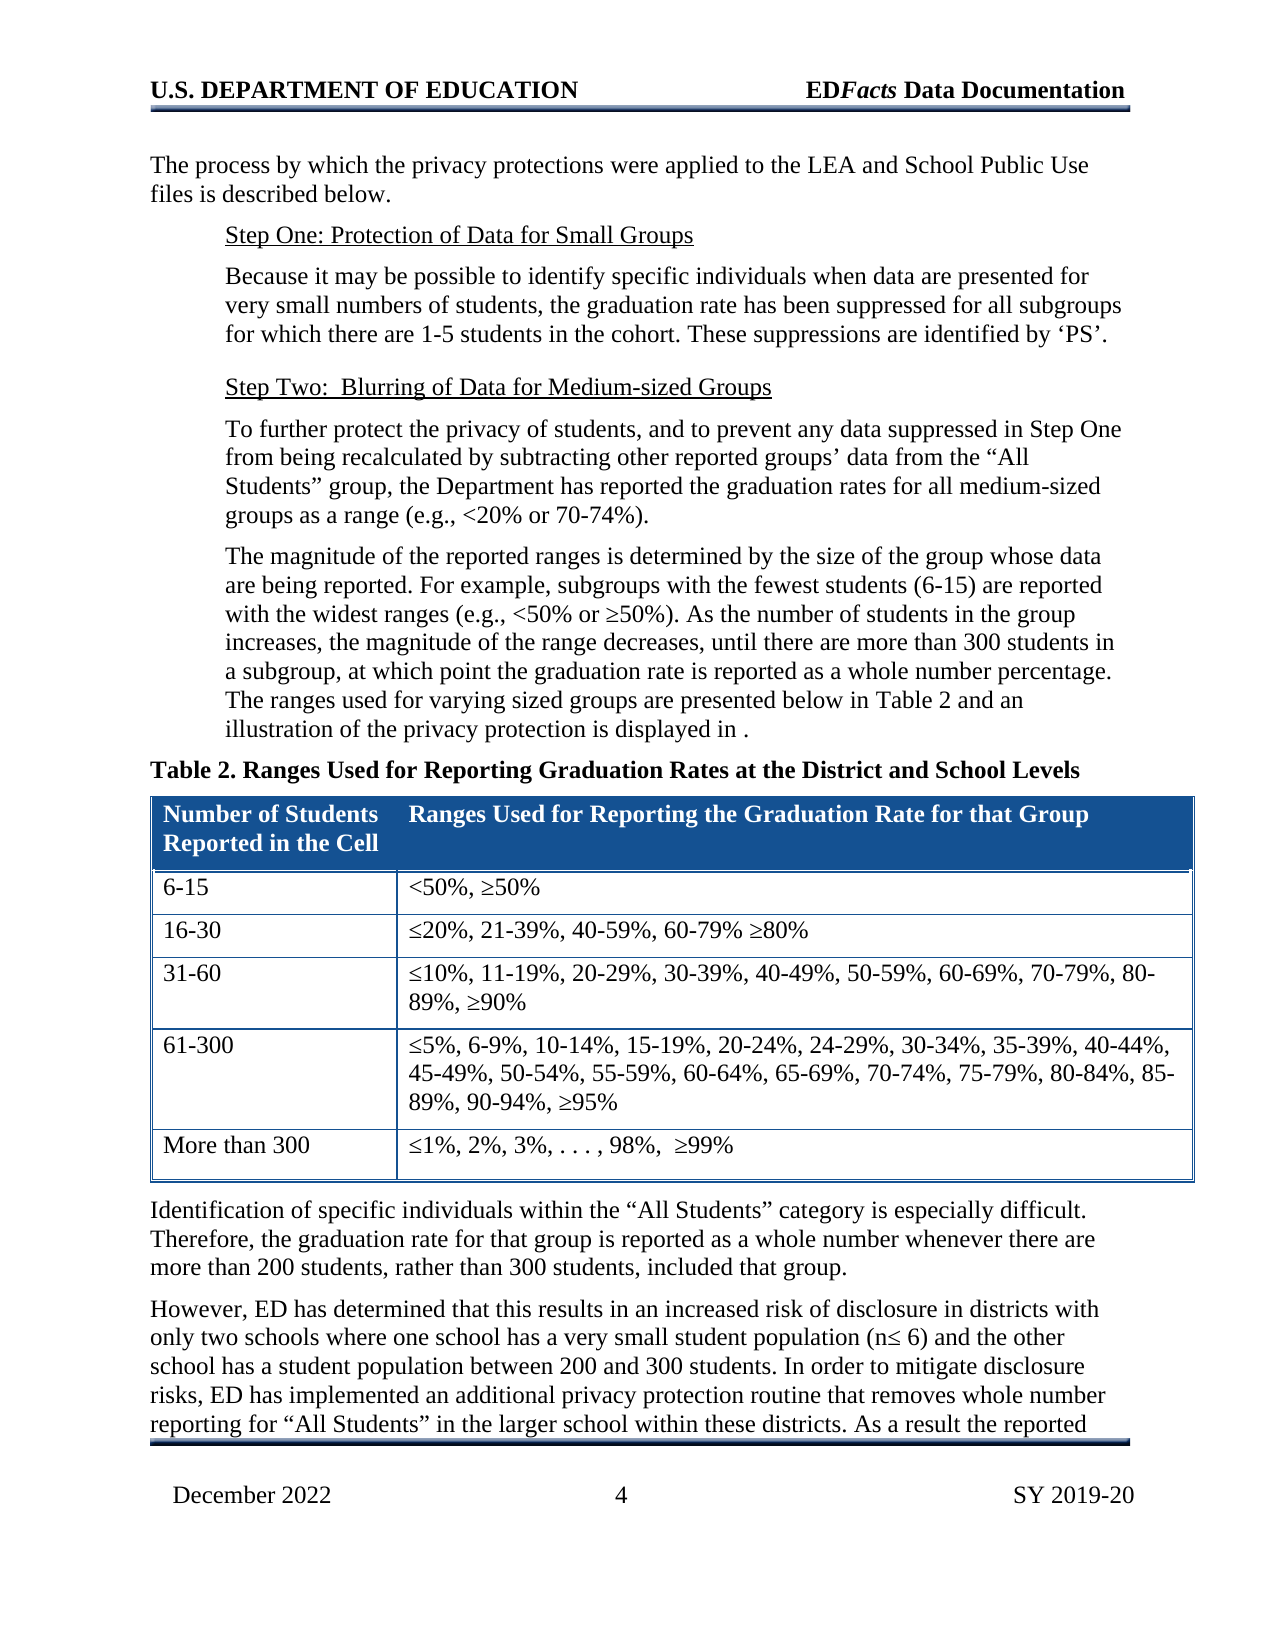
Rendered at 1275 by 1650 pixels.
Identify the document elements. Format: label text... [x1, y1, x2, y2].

text Step Two: Blurring of Data for Medium-sized Groups [178, 372, 1125, 401]
picture [150, 1438, 1131, 1446]
text The magnitude of the reported ranges is determined by the size of the group whose data are being reported. For example, subgroups with the fewest students (6-15) are reported with the widest ranges (e.g., <50% or ≥50%). As the number of students in the group increases, the magnitude of the range decreases, until there are more than 300 students in a subgroup, at which point the graduation rate is reported as a whole number percentage. The ranges used for varying sized groups are presented below in Table 2 and an illustration of the privacy protection is displayed in Table 3. [225, 541, 1125, 742]
table_cell ≤5%, 6-9%, 10-14%, 15-19%, 20-24%, 24-29%, 30-34%, 35-39%, 40-44%, 45-49%, 50-54%, 55-59%, 60-64%, 65-69%, 70-74%, 75-79%, 80-84%, 85-89%, 90-94%, ≥95% [398, 1030, 1192, 1128]
text Because it may be possible to identify specific individuals when data are presented for very small numbers of students, the graduation rate has been suppressed for all subgroups for which there are 1-5 students in the cohort. These suppressions are identified by ‘PS’. [225, 261, 1125, 347]
table_cell 6-15 [152, 869, 396, 914]
table_cell 31-60 [153, 958, 396, 1028]
table_header Number of Students Reported in the Cell [153, 799, 397, 869]
text To further protect the privacy of students, and to prevent any data suppressed in Step One from being recalculated by subtracting other reported groups’ data from the “All Students” group, the Department has reported the graduation rates for all medium-sized groups as a range (e.g., <20% or 70-74%). [225, 414, 1125, 529]
text Identification of specific individuals within the “All Students” category is especially difficult. Therefore, the graduation rate for that group is reported as a whole number whenever there are more than 200 students, rather than 300 students, included that group. [150, 1195, 1125, 1281]
table_cell More than 300 [153, 1130, 396, 1179]
text Step One: Protection of Data for Small Groups [150, 220, 1125, 249]
text The process by which the privacy protections were applied to the LEA and School Public Use files is described below. [150, 150, 1125, 207]
table_header Ranges Used for Reporting the Graduation Rate for that Group [397, 799, 1192, 869]
table_cell ≤20%, 21-39%, 40-59%, 60-79% ≥80% [398, 915, 1192, 957]
table_cell ≤1%, 2%, 3%, . . . , 98%, ≥99% [398, 1130, 1192, 1179]
table_cell <50%, ≥50% [398, 869, 1193, 914]
table_cell ≤10%, 11-19%, 20-29%, 30-39%, 40-49%, 50-59%, 60-69%, 70-79%, 80-89%, ≥90% [398, 958, 1192, 1028]
table_cell 61-300 [153, 1030, 396, 1128]
picture [150, 103, 1138, 112]
table_cell 16-30 [153, 915, 396, 957]
text Table 2. Ranges Used for Reporting Graduation Rates at the District and School Levels [150, 755, 1125, 784]
